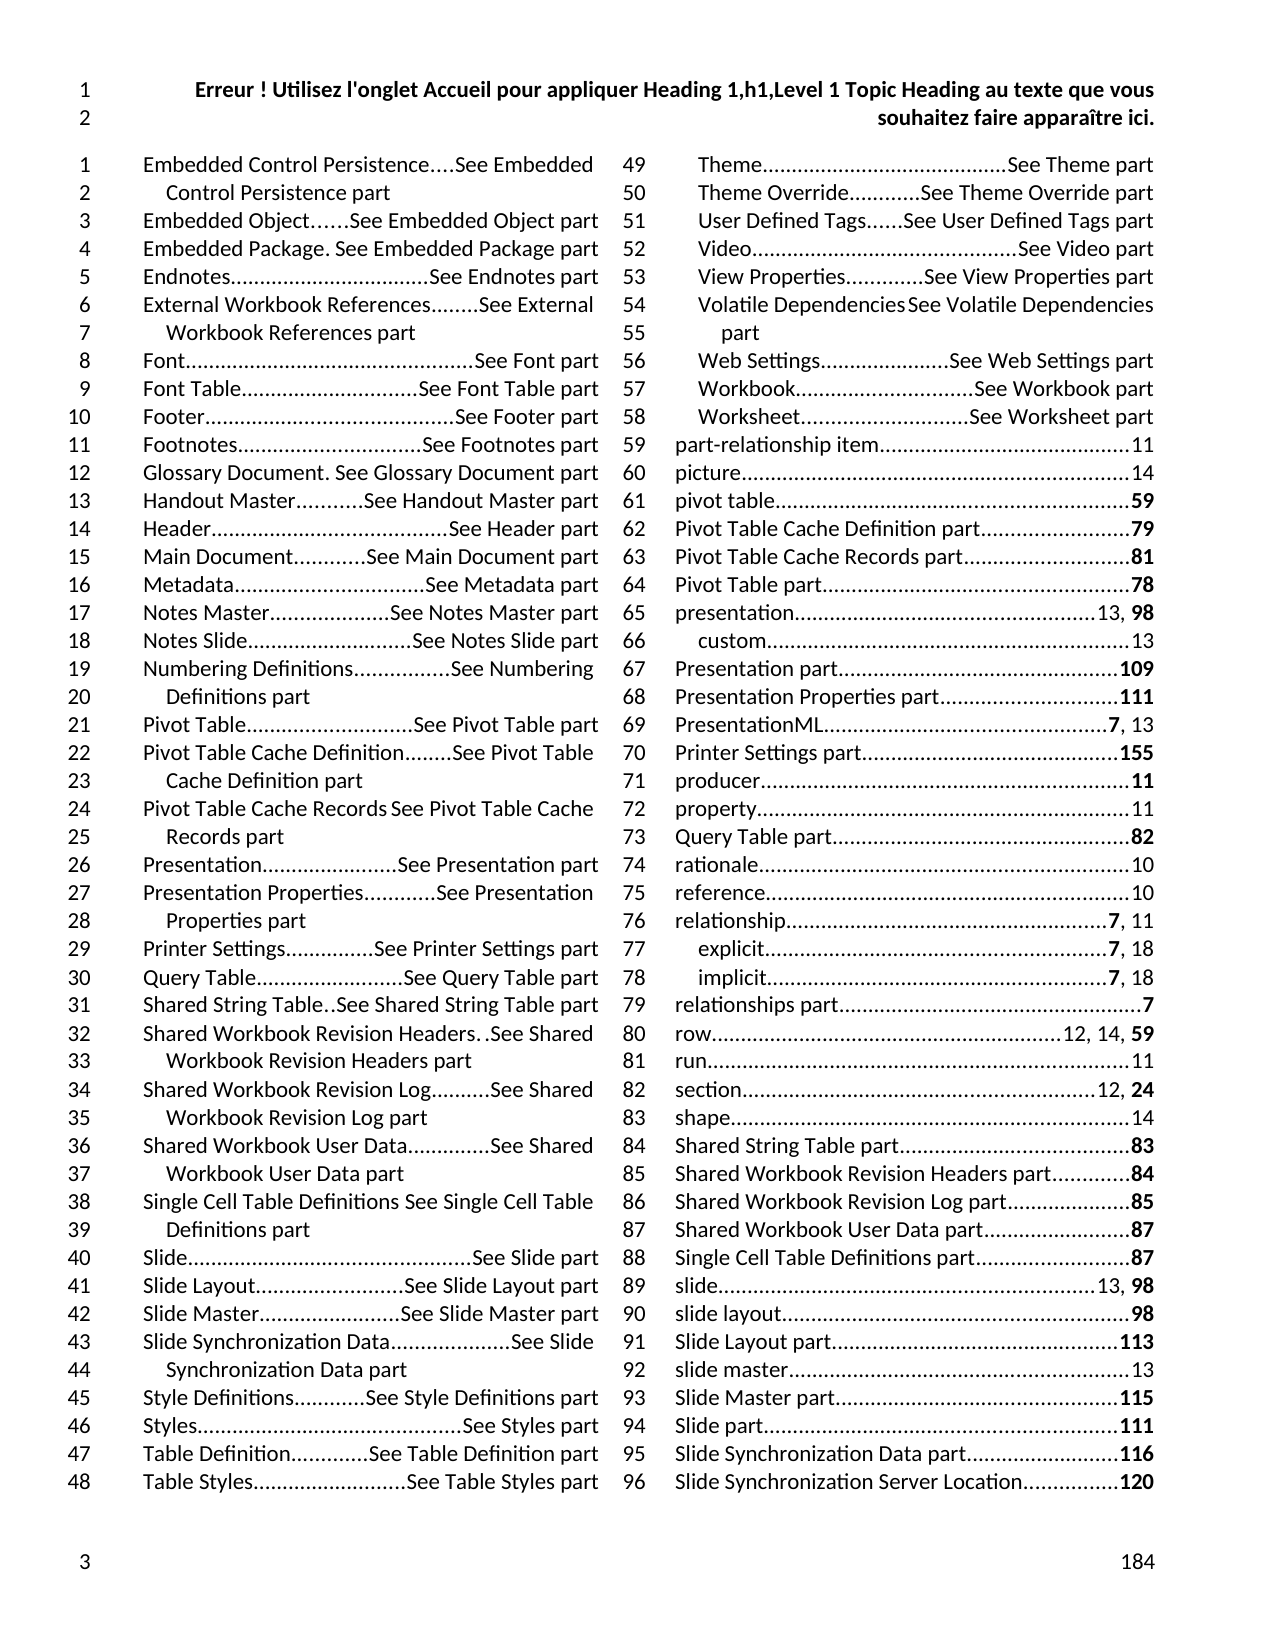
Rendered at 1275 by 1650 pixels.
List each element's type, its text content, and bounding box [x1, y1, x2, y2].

text picture 14 [675, 458, 1155, 486]
text Header See Header part [143, 514, 600, 542]
text Pivot Table Cache Definition See Pivot Table Cache Definition part [143, 738, 600, 794]
text Embedded Package See Embedded Package part [143, 234, 600, 262]
text row 12, 14, 59 [675, 1019, 1155, 1047]
text Presentation Properties part 111 [675, 682, 1155, 710]
text Slide Master See Slide Master part [143, 1299, 600, 1327]
text Font See Font part [143, 346, 600, 374]
text Pivot Table Cache Records part 81 [675, 542, 1155, 570]
text Slide Synchronization Data See Slide Synchronization Data part [143, 1327, 600, 1383]
text Presentation See Presentation part [143, 851, 600, 878]
text Style Definitions See Style Definitions part [143, 1383, 600, 1411]
text producer 11 [675, 766, 1155, 794]
text Styles See Styles part [143, 1411, 600, 1439]
text Theme See Theme part [698, 150, 1155, 178]
text Presentation part 109 [675, 654, 1155, 682]
text View Properties See View Properties part [698, 262, 1155, 290]
text Embedded Object See Embedded Object part [143, 206, 600, 234]
text Presentation Properties See Presentation Properties part [143, 878, 600, 934]
text User Defined Tags See User Defined Tags part [698, 206, 1155, 234]
text PresentationML 7, 13 [675, 710, 1155, 738]
text Volatile Dependencies See Volatile Dependencies part [698, 290, 1155, 346]
text run 11 [675, 1047, 1155, 1075]
text Table Styles See Table Styles part [143, 1467, 600, 1495]
text Metadata See Metadata part [143, 570, 600, 598]
text presentation 13, 98 [675, 598, 1155, 626]
text Shared Workbook Revision Log See Shared Workbook Revision Log part [143, 1075, 600, 1131]
text Main Document See Main Document part [143, 542, 600, 570]
text Glossary Document See Glossary Document part [143, 458, 600, 486]
text Printer Settings part 155 [675, 738, 1155, 766]
text Single Cell Table Definitions See Single Cell Table Definitions part [143, 1187, 600, 1243]
text Printer Settings See Printer Settings part [143, 934, 600, 963]
text implicit 7, 18 [698, 963, 1155, 991]
text pivot table 59 [675, 486, 1155, 514]
text Handout Master See Handout Master part [143, 486, 600, 514]
text Notes Master See Notes Master part [143, 598, 600, 626]
text Table Definition See Table Definition part [143, 1439, 600, 1467]
text Numbering Definitions See Numbering Definitions part [143, 654, 600, 710]
text Workbook See Workbook part [698, 374, 1155, 402]
text Slide See Slide part [143, 1243, 600, 1271]
text Pivot Table Cache Records See Pivot Table Cache Records part [143, 794, 600, 851]
text Endnotes See Endnotes part [143, 262, 600, 290]
text Shared Workbook Revision Headers part 84 [675, 1159, 1155, 1187]
text relationship 7, 11 [675, 907, 1155, 934]
text Footer See Footer part [143, 402, 600, 430]
text Shared Workbook Revision Log part 85 [675, 1187, 1155, 1215]
text Shared Workbook Revision Headers See Shared Workbook Revision Headers part [143, 1019, 600, 1075]
text custom 13 [698, 626, 1155, 654]
text rationale 10 [675, 851, 1155, 878]
text Shared Workbook User Data part 87 [675, 1215, 1155, 1243]
text Shared String Table part 83 [675, 1131, 1155, 1159]
text Pivot Table Cache Definition part 79 [675, 514, 1155, 542]
text relationships part 7 [675, 991, 1155, 1019]
text External Workbook References See External Workbook References part [143, 290, 600, 346]
text Video See Video part [698, 234, 1155, 262]
text property 11 [675, 794, 1155, 822]
text Notes Slide See Notes Slide part [143, 626, 600, 654]
text Query Table part 82 [675, 822, 1155, 851]
text Slide Layout See Slide Layout part [143, 1271, 600, 1299]
text Pivot Table See Pivot Table part [143, 710, 600, 738]
text Web Settings See Web Settings part [698, 346, 1155, 374]
text Embedded Control Persistence See Embedded Control Persistence part [143, 150, 600, 206]
text Footnotes See Footnotes part [143, 430, 600, 458]
text reference 10 [675, 878, 1155, 907]
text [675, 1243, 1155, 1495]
text part-relationship item 11 [675, 430, 1155, 458]
text shape 14 [675, 1103, 1155, 1131]
text Shared String Table See Shared String Table part [143, 991, 600, 1019]
text Shared Workbook User Data See Shared Workbook User Data part [143, 1131, 600, 1187]
text section 12, 24 [675, 1075, 1155, 1103]
text Worksheet See Worksheet part [698, 402, 1155, 430]
text Pivot Table part 78 [675, 570, 1155, 598]
text Theme Override See Theme Override part [698, 178, 1155, 206]
text Query Table See Query Table part [143, 963, 600, 991]
text explicit 7, 18 [698, 934, 1155, 963]
text Font Table See Font Table part [143, 374, 600, 402]
